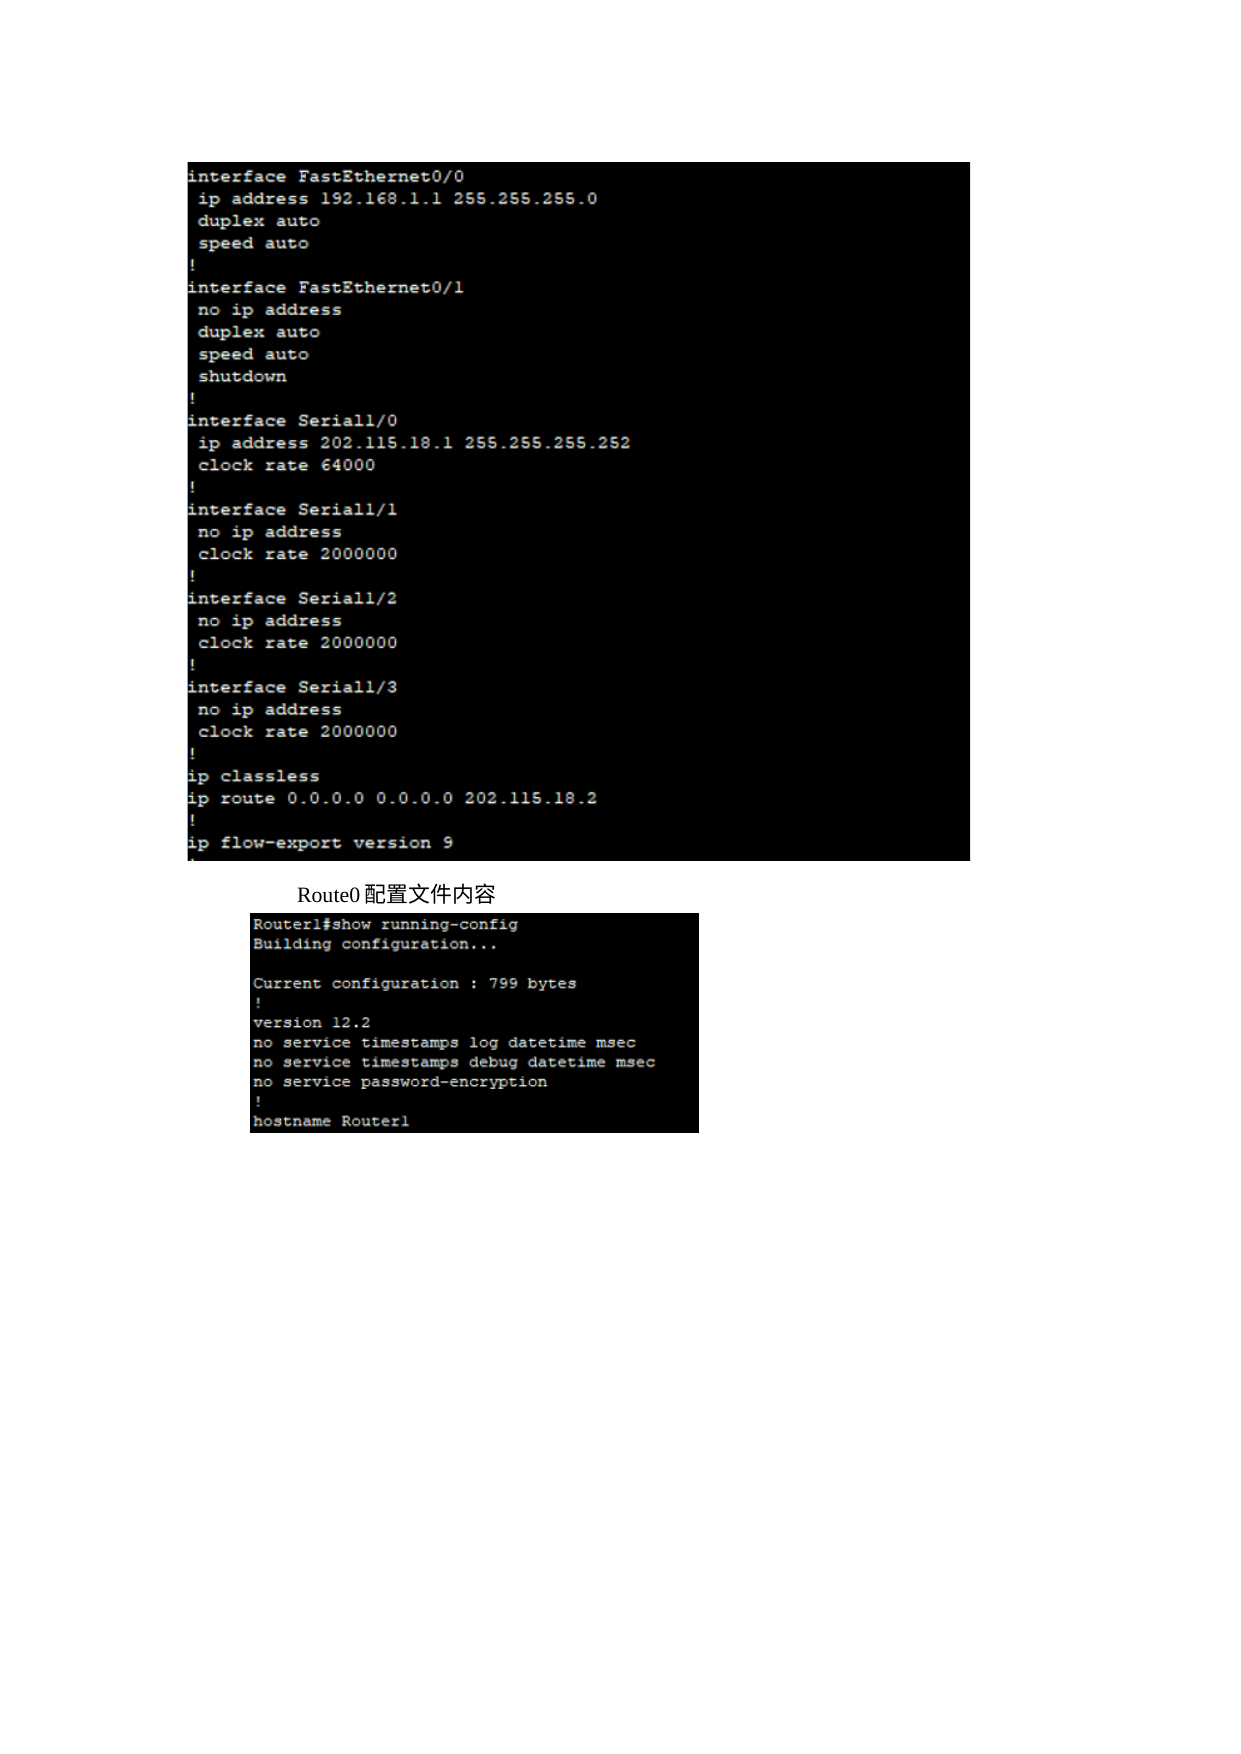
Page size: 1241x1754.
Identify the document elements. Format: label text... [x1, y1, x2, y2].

text Route0配置文件内容 [187, 877, 1053, 909]
picture [250, 913, 699, 1133]
picture [187, 162, 971, 861]
